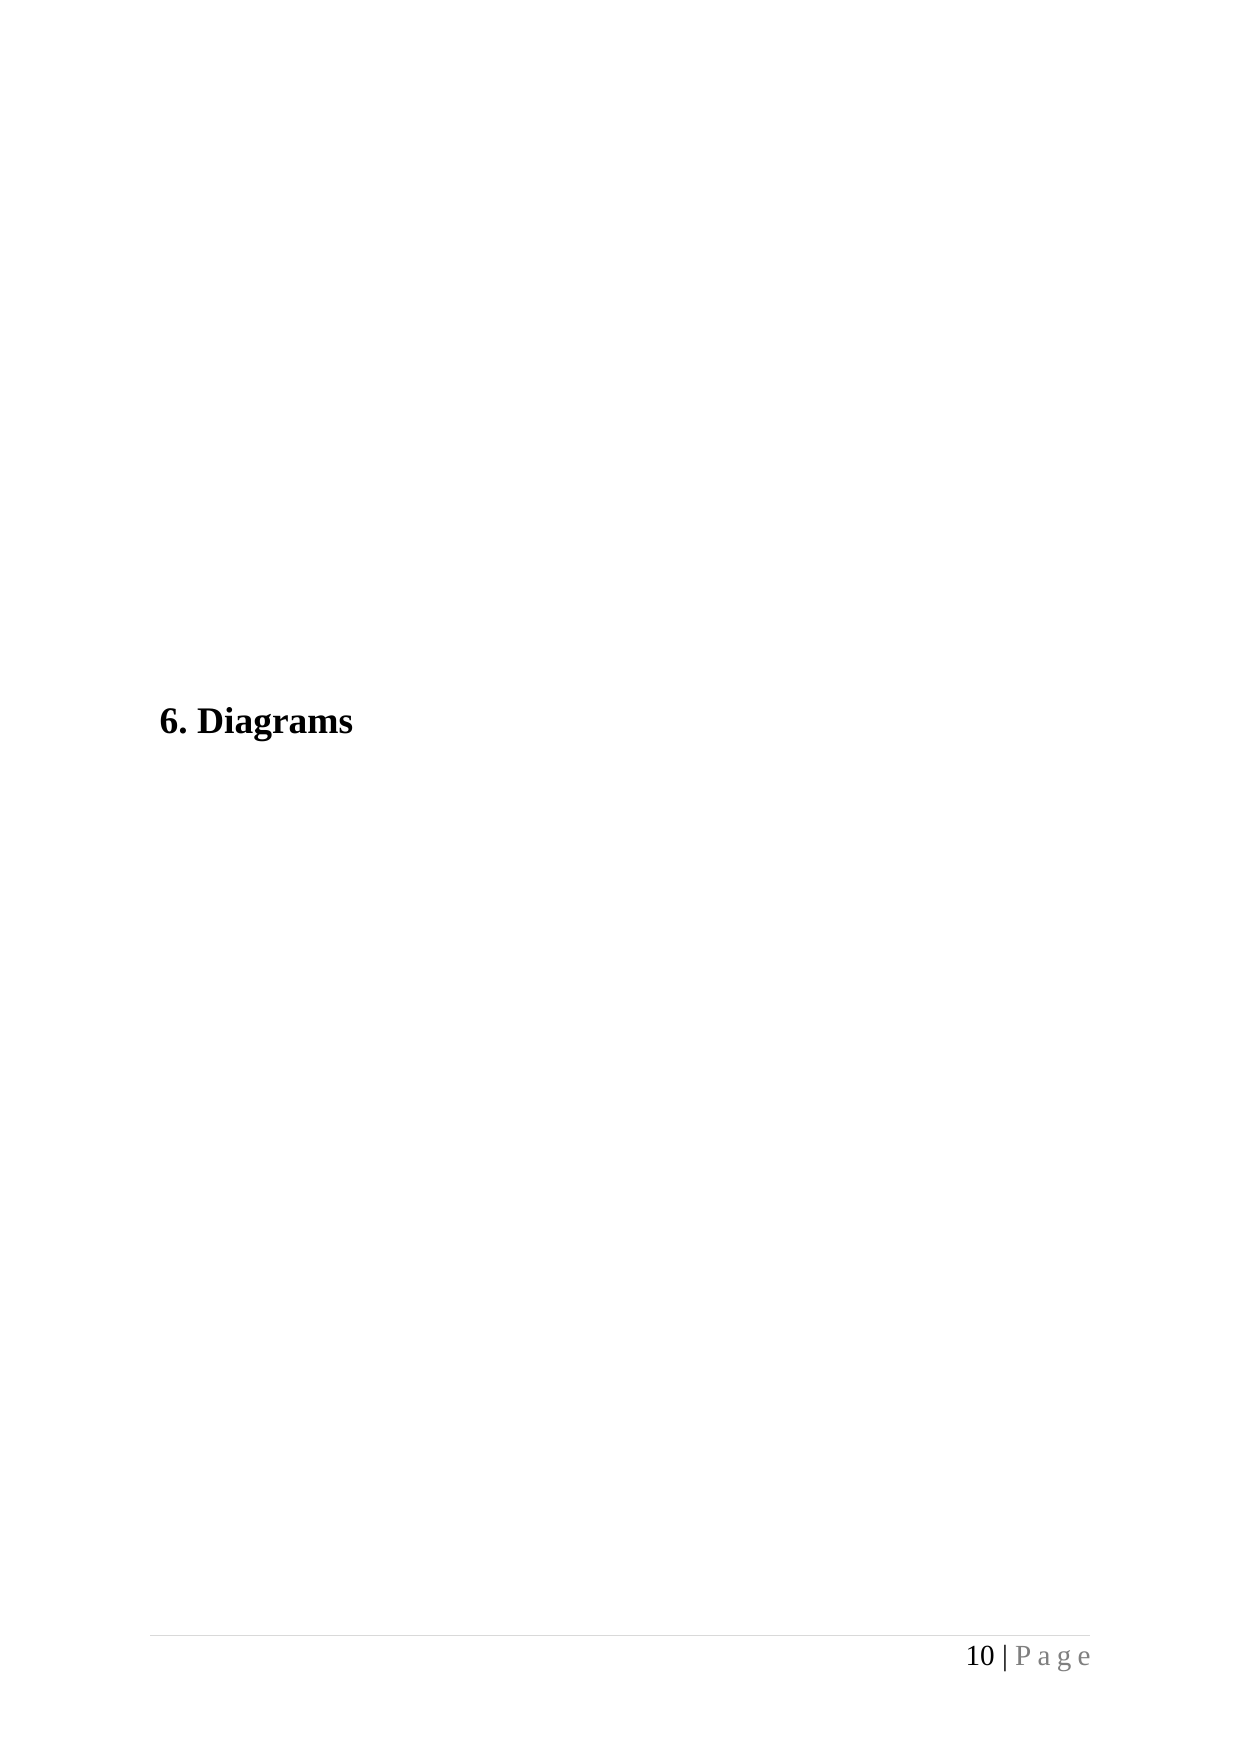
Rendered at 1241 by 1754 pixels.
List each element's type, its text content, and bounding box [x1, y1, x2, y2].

subtitle Diagrams [159, 698, 1090, 741]
